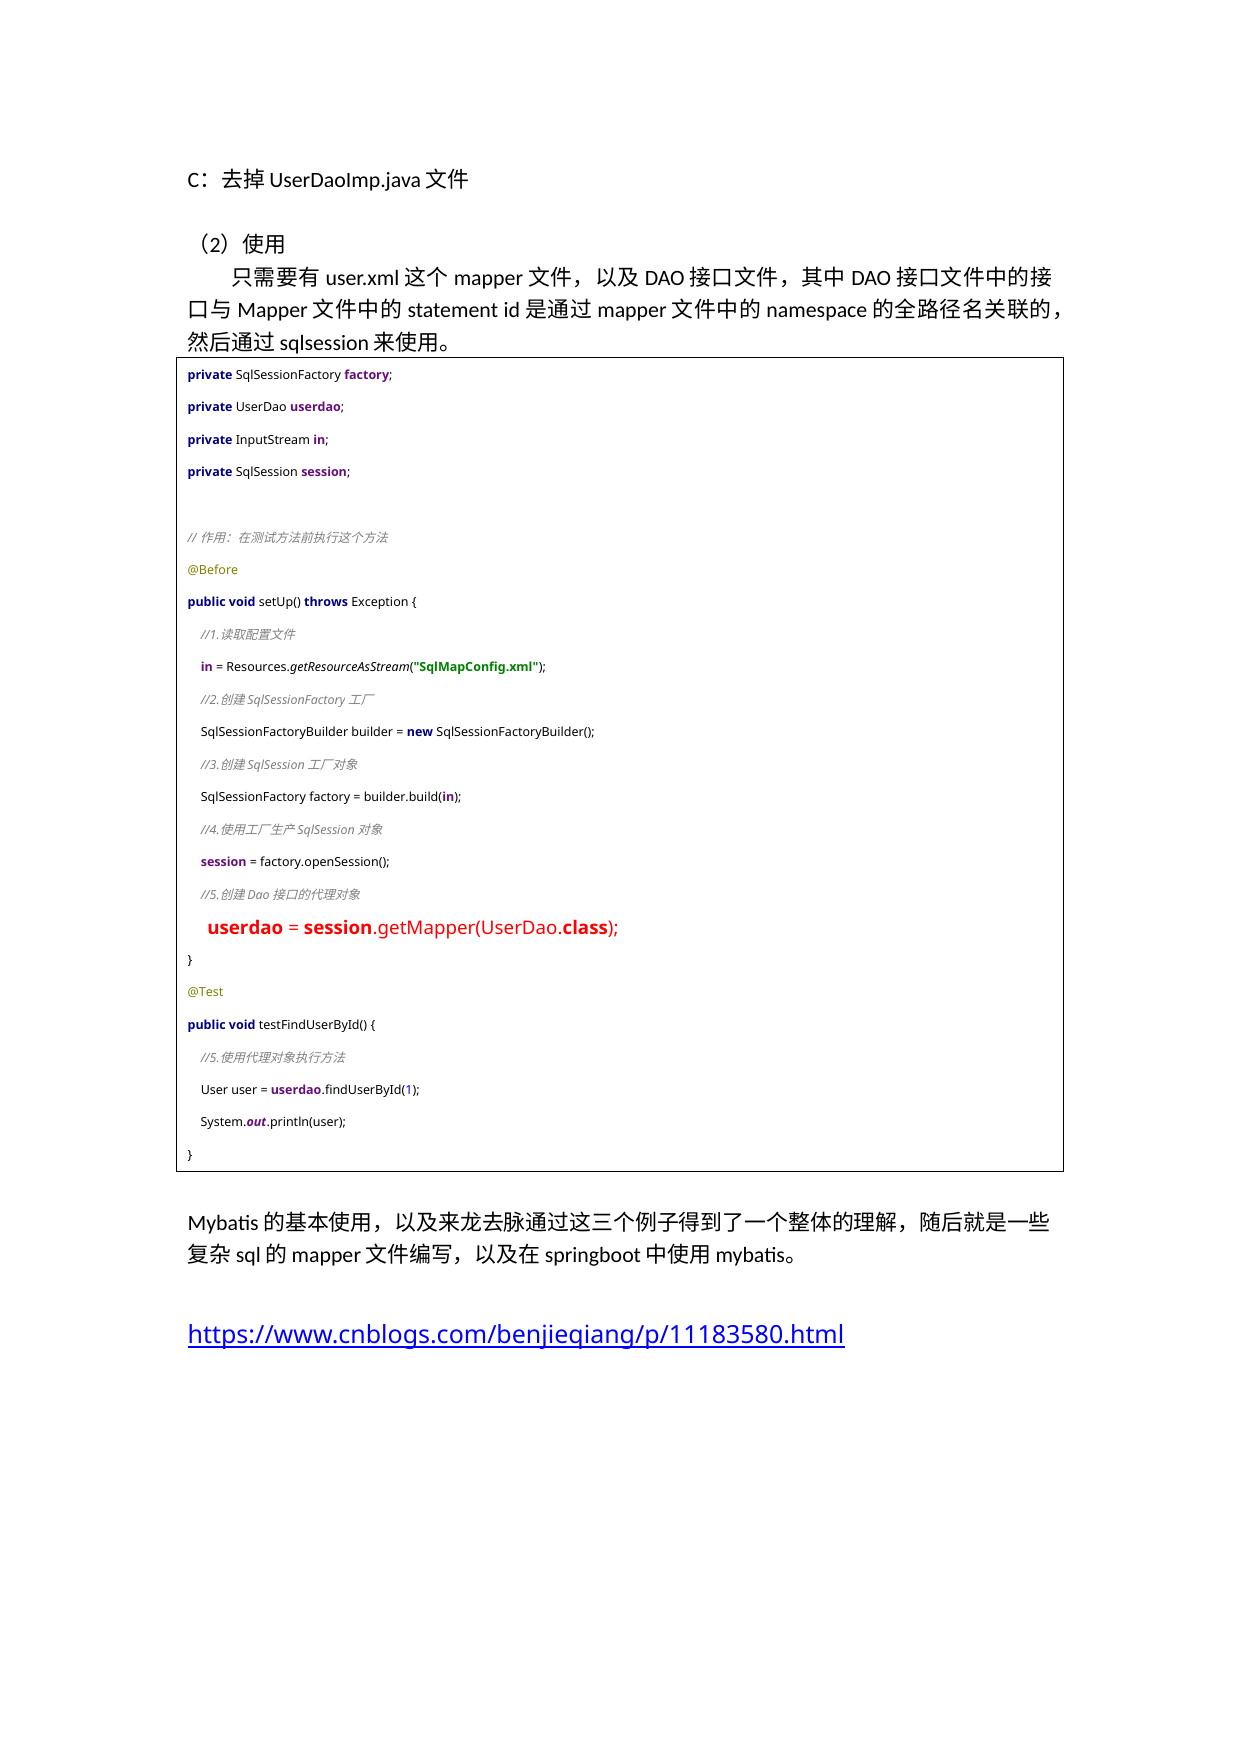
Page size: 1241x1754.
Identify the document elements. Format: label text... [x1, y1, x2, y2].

text Mybatis的基本使用，以及来龙去脉通过这三个例子得到了一个整体的理解，随后就是一些复杂sql的mapper文件编写，以及在springboot中使用mybatis。 [187, 1204, 1053, 1269]
text 只需要有user.xml这个mapper文件，以及DAO接口文件，其中DAO接口文件中的接口与Mapper文件中的statement id是通过mapper文件中的namespace的全路径名关联的，然后通过sqlsession来使用。 [187, 259, 1053, 357]
text C：去掉UserDaoImp.java文件 [187, 162, 1053, 194]
text https://www.cnblogs.com/benjieqiang/p/11183580.html [187, 1302, 1053, 1367]
list 使用 [187, 227, 1053, 259]
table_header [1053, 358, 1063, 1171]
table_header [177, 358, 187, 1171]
